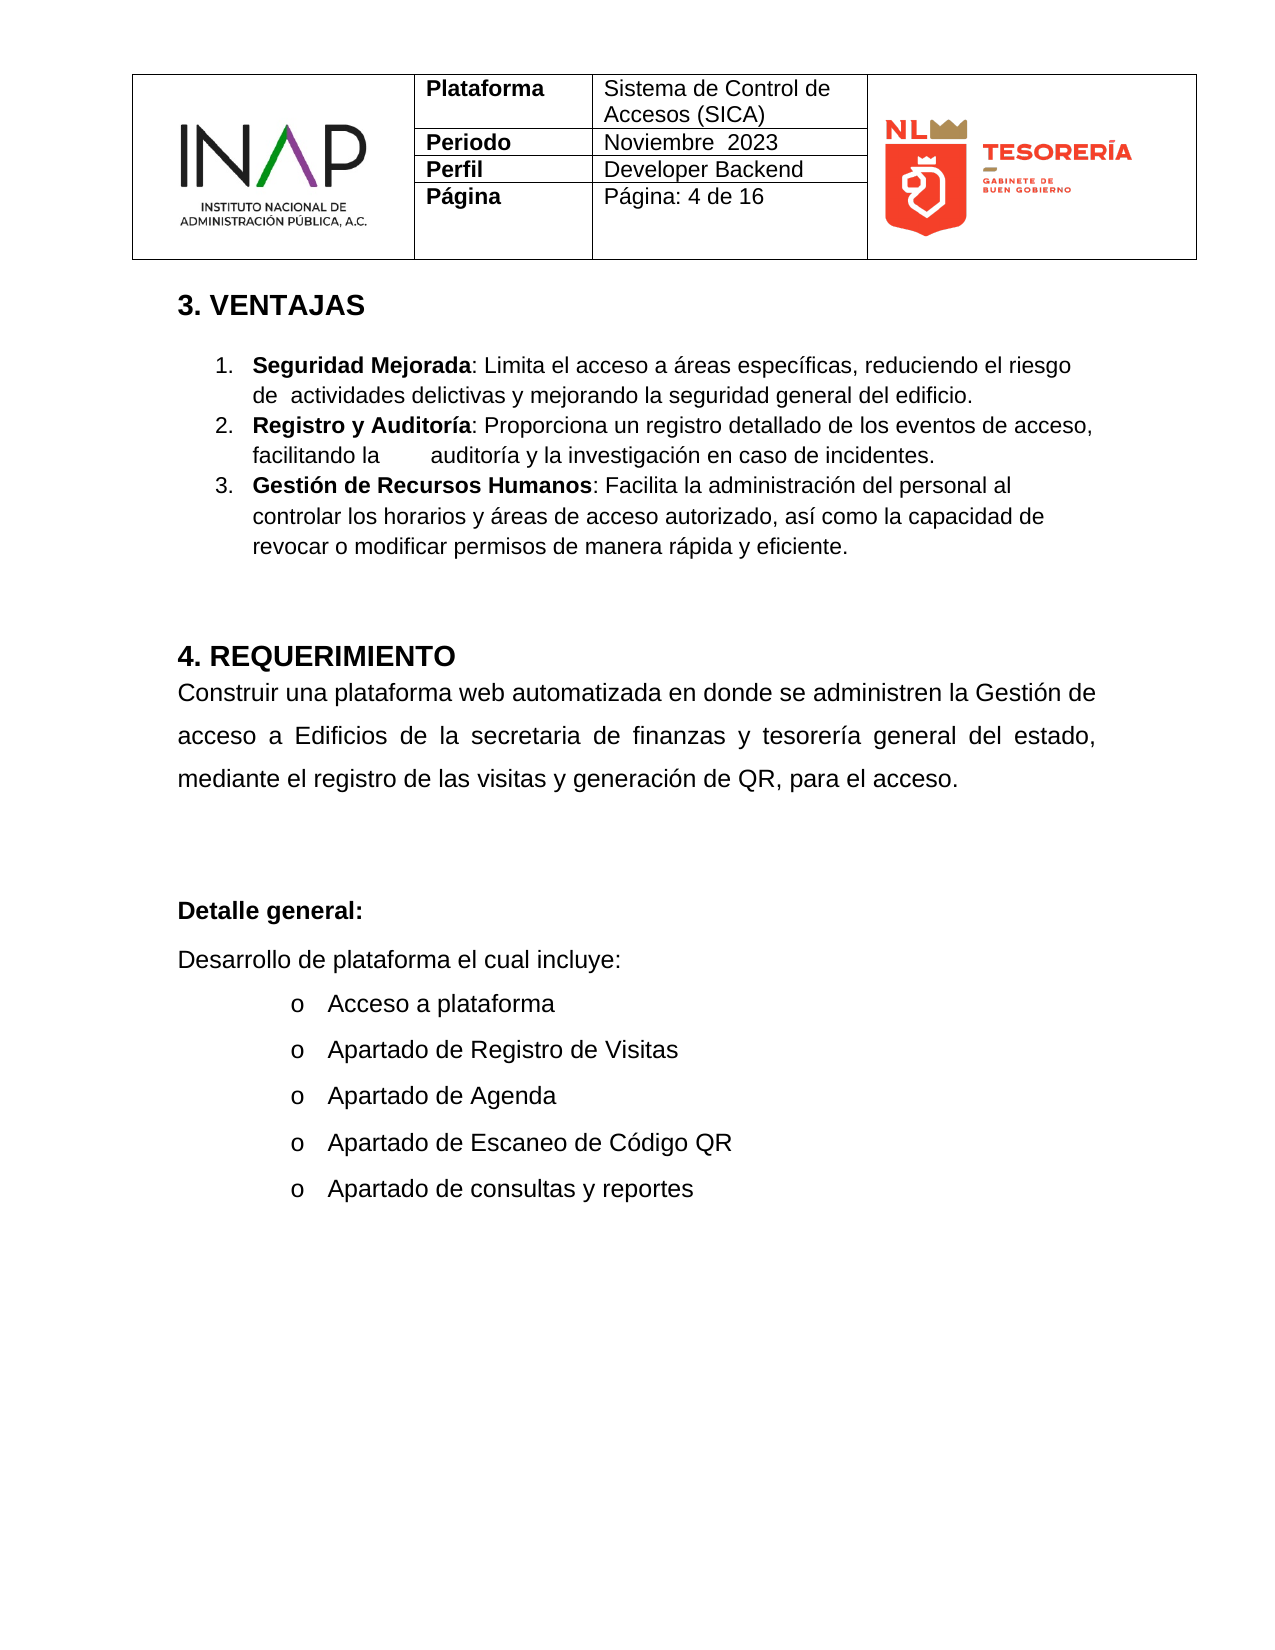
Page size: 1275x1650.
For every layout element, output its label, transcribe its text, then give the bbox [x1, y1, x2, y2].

list Apartado de Escaneo de Código QR [290, 1128, 1098, 1158]
list Registro y Auditoría: Proporciona un registro detallado de los eventos de acceso, facilitando la auditoría y la investigación en caso de incidentes. [215, 412, 1098, 469]
text Desarrollo de plataforma el cual incluye: [177, 945, 1098, 974]
text Construir una plataforma web automatizada en donde se administren la Gestión de acceso a Edificios de la secretaria de finanzas y tesorería general del estado, mediante el registro de las visitas y generación de QR, para el acceso. [177, 678, 1098, 793]
list Apartado de Registro de Visitas [290, 1035, 1098, 1066]
subtitle 3. VENTAJAS [177, 288, 1098, 322]
list Apartado de Agenda [290, 1081, 1098, 1112]
picture [143, 107, 400, 242]
subtitle Detalle general: [177, 896, 1098, 925]
list Apartado de consultas y reportes [290, 1174, 1098, 1205]
list Gestión de Recursos Humanos: Facilita la administración del personal al controlar los horarios y áreas de acceso autorizado, así como la capacidad de revocar o modificar permisos de manera rápida y eficiente. [215, 472, 1098, 559]
subtitle Seguridad Mejorada: Limita el acceso a áreas específicas, reduciendo el riesgo de actividades delictivas y mejorando la seguridad general del edificio. [215, 352, 1098, 408]
picture [878, 117, 1135, 237]
subtitle 4. REQUERIMIENTO [177, 639, 1098, 673]
list Acceso a plataforma [290, 988, 1098, 1019]
